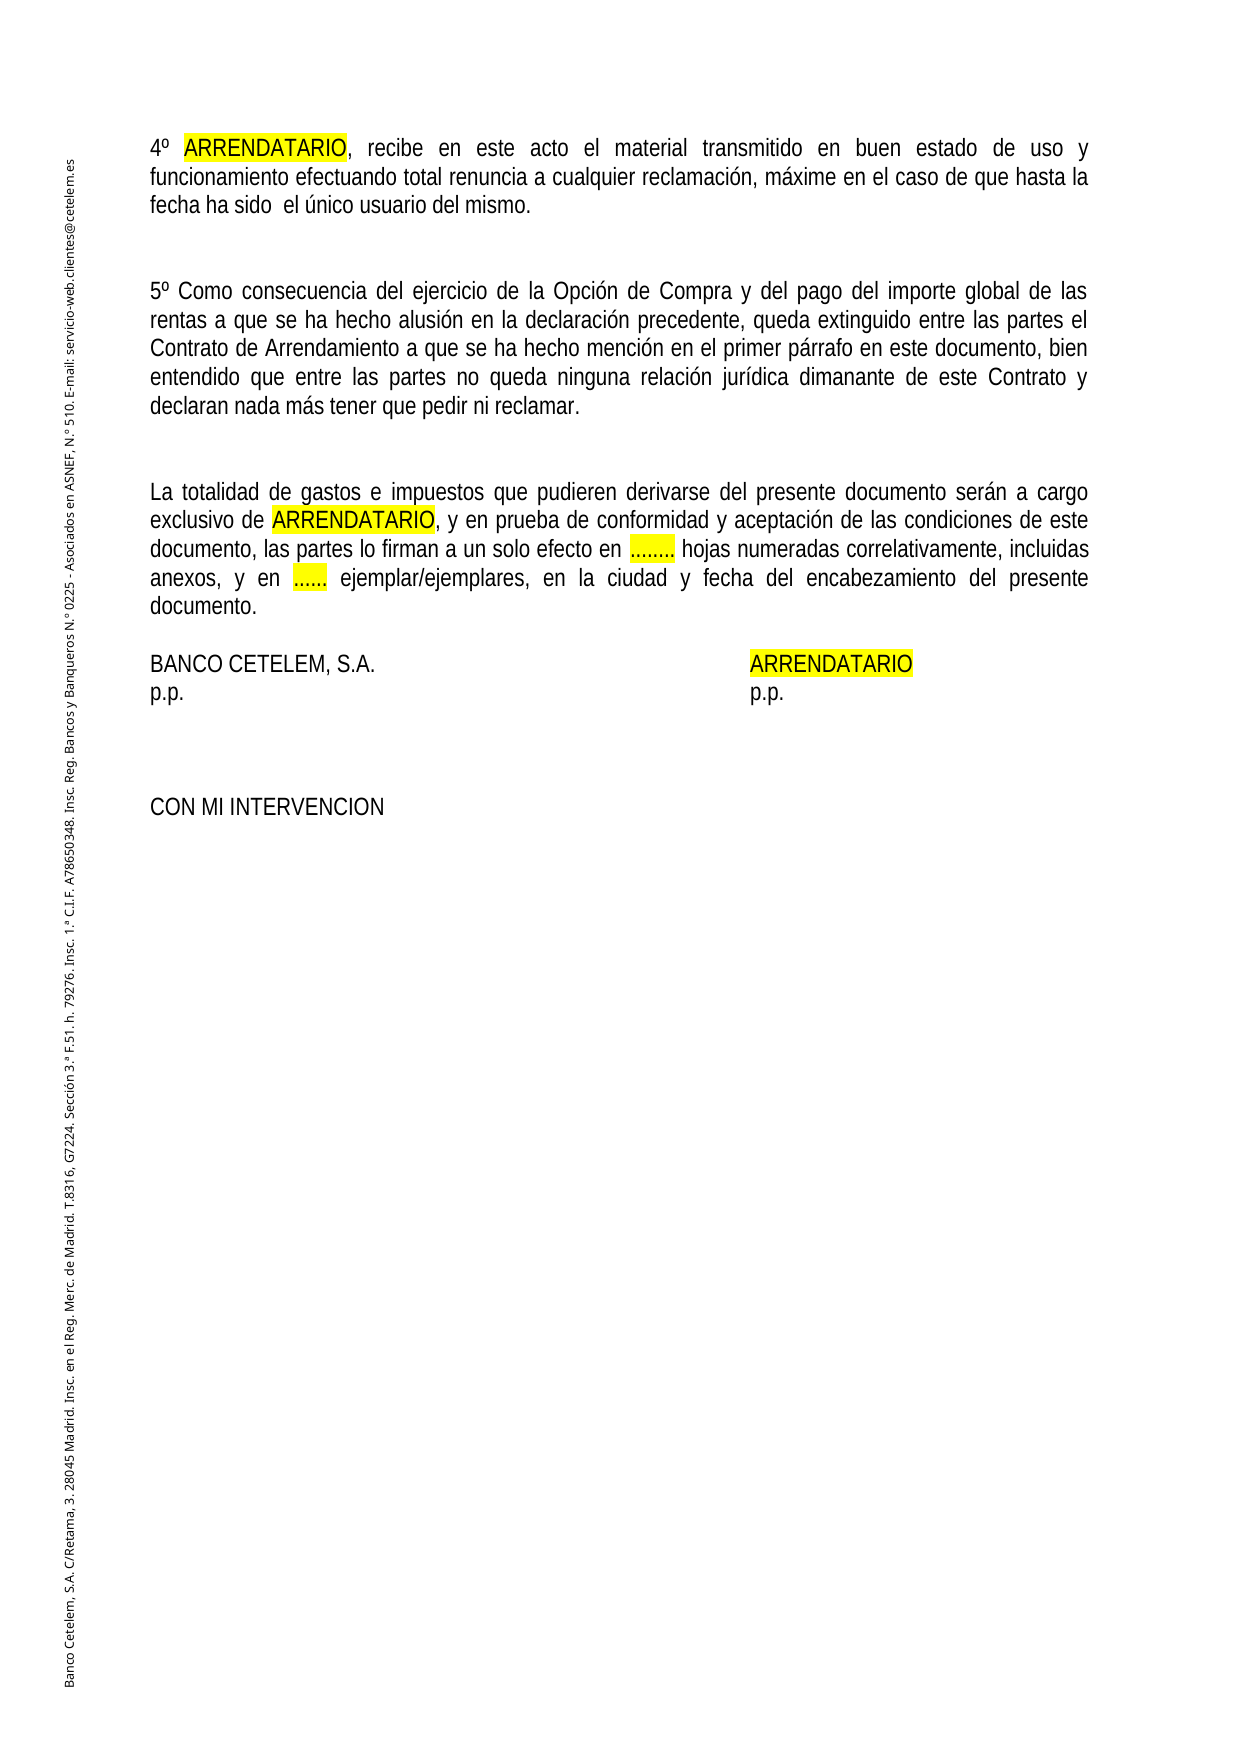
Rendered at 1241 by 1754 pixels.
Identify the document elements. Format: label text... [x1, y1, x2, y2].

text 4º ARRENDATARIO, recibe en este acto el material transmitido en buen estado de uso y funcionamiento efectuando total renuncia a cualquier reclamación, máxime en el caso de que hasta la fecha ha sido el único usuario del mismo. [150, 133, 1090, 219]
text CON MI INTERVENCION [150, 792, 1090, 820]
text p.p. p.p. [150, 677, 1090, 706]
text BANCO CETELEM, S.A. ARRENDATARIO [150, 648, 1090, 677]
text La totalidad de gastos e impuestos que pudieren derivarse del presente documento serán a cargo exclusivo de ARRENDATARIO, y en prueba de conformidad y aceptación de las condiciones de este documento, las partes lo firman a un solo efecto en ........ hojas numeradas correlativamente, incluidas anexos, y en ...... ejemplar/ejemplares, en la ciudad y fecha del encabezamiento del presente documento. [150, 477, 1090, 620]
text 5º Como consecuencia del ejercicio de la Opción de Compra y del pago del importe global de las rentas a que se ha hecho alusión en la declaración precedente, queda extinguido entre las partes el Contrato de Arrendamiento a que se ha hecho mención en el primer párrafo en este documento, bien entendido que entre las partes no queda ninguna relación jurídica dimanante de este Contrato y declaran nada más tener que pedir ni reclamar. [150, 276, 1090, 419]
